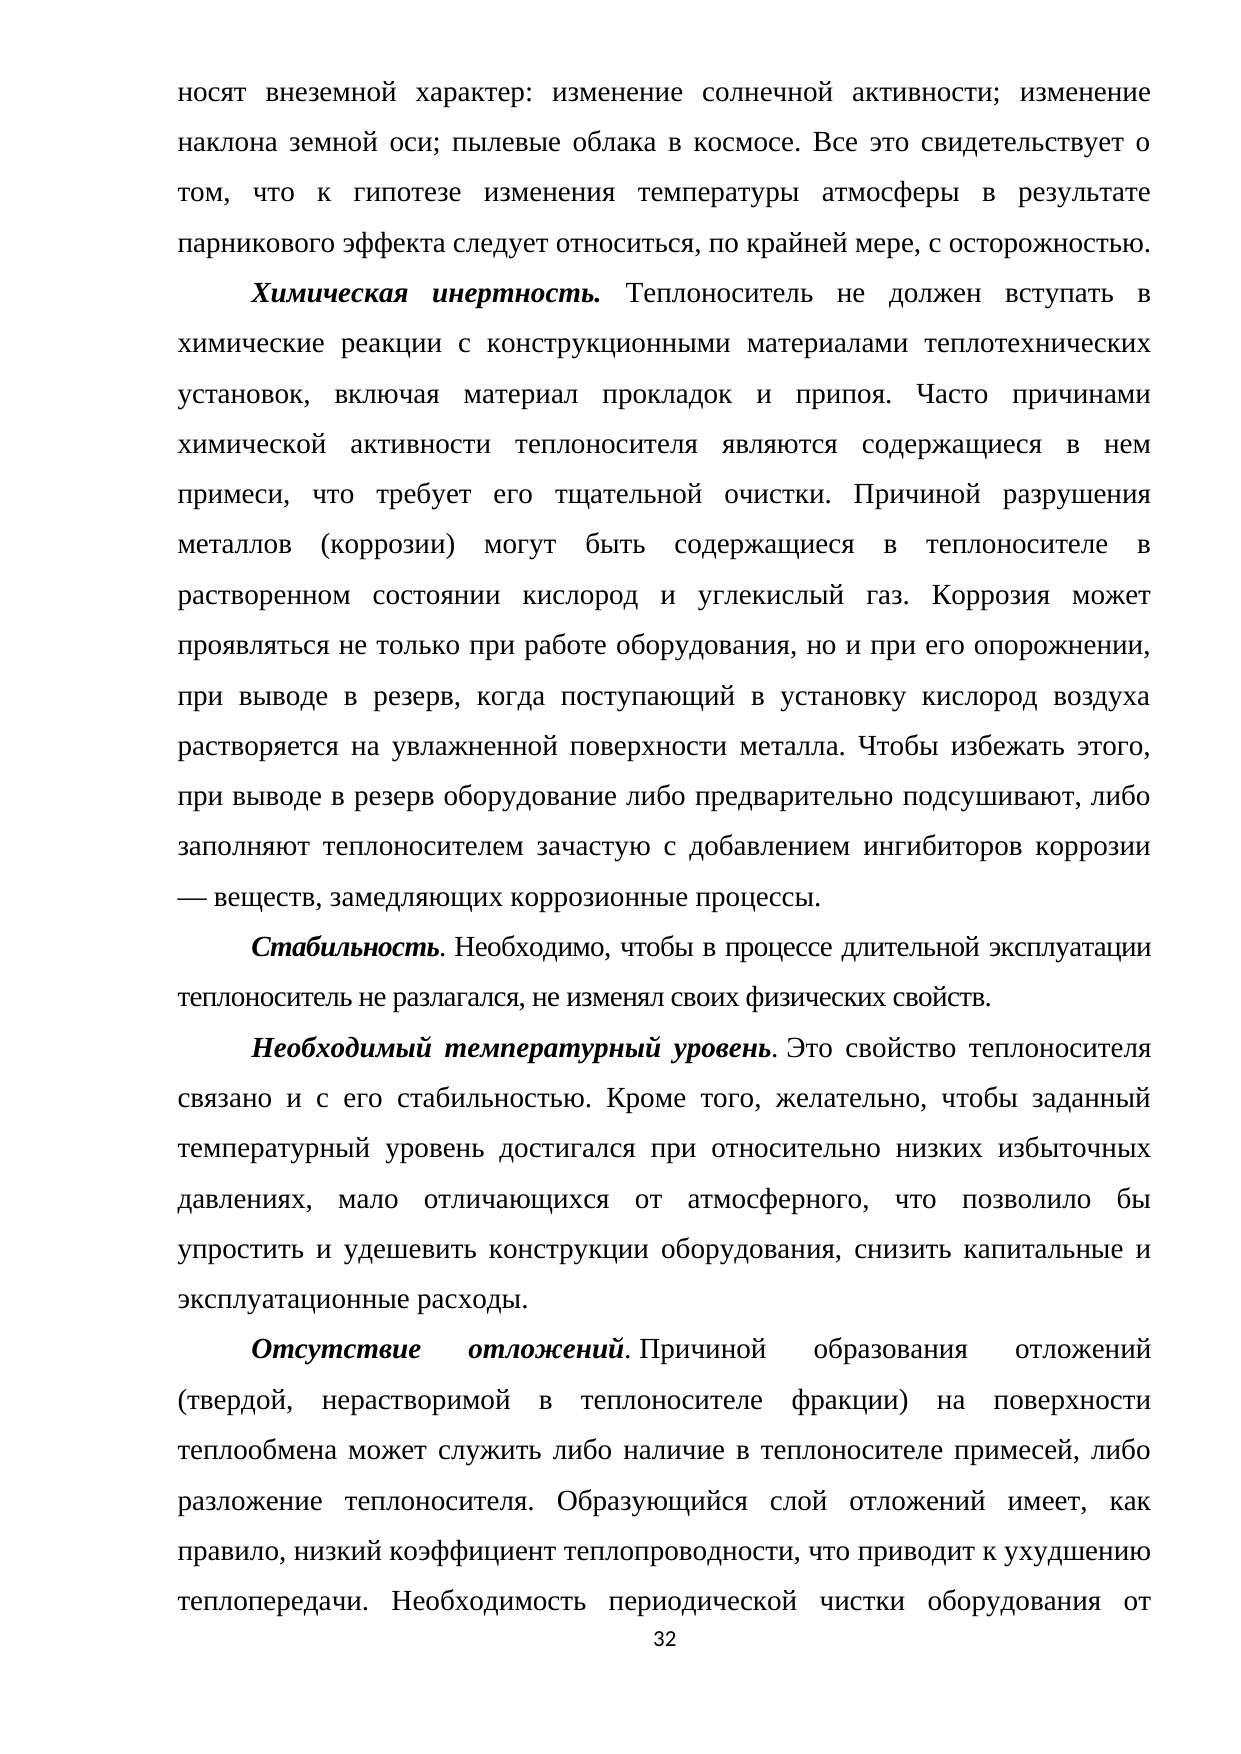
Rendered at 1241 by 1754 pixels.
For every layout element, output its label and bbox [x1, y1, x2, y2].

text [177, 74, 1152, 1617]
